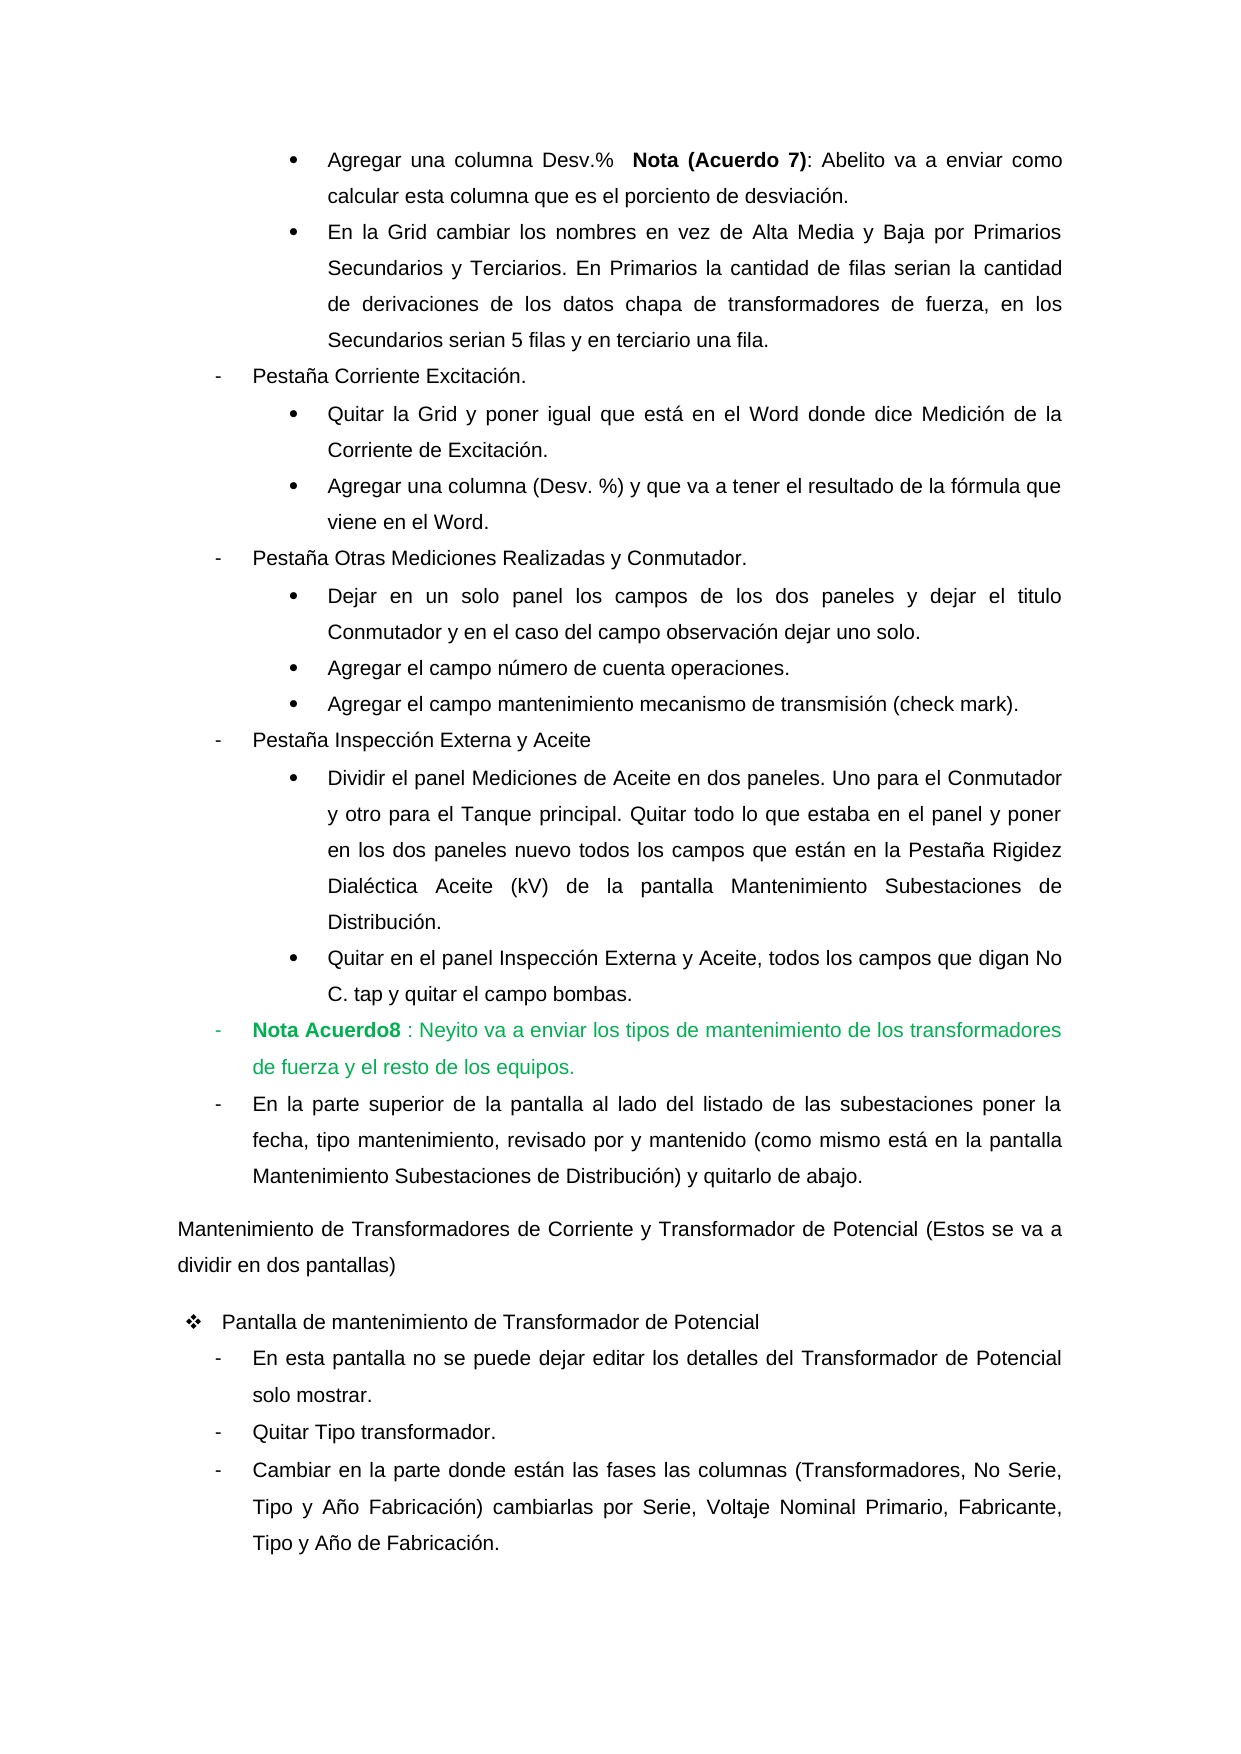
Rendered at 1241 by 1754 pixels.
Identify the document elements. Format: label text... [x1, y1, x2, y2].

list En esta pantalla no se puede dejar editar los detalles del Transformador de Potencial solo mostrar. [215, 1346, 1063, 1407]
list Agregar el campo mantenimiento mecanismo de transmisión (check mark). [290, 692, 1063, 716]
text Mantenimiento de Transformadores de Corriente y Transformador de Potencial (Estos se va a dividir en dos pantallas) [177, 1217, 1063, 1277]
list Cambiar en la parte donde están las fases las columnas (Transformadores, No Serie, Tipo y Año Fabricación) cambiarlas por Serie, Voltaje Nominal Primario, Fabricante, Tipo y Año de Fabricación. [215, 1457, 1063, 1554]
list Pantalla de mantenimiento de Transformador de Potencial [184, 1309, 1063, 1334]
list En la parte superior de la pantalla al lado del listado de las subestaciones poner la fecha, tipo mantenimiento, revisado por y mantenido (como mismo está en la pantalla Mantenimiento Subestaciones de Distribución) y quitarlo de abajo. [215, 1091, 1063, 1188]
list Agregar una columna (Desv. %) y que va a tener el resultado de la fórmula que viene en el Word. [290, 473, 1063, 533]
list En la Grid cambiar los nombres en vez de Alta Media y Baja por Primarios Secundarios y Terciarios. En Primarios la cantidad de filas serian la cantidad de derivaciones de los datos chapa de transformadores de fuerza, en los Secundarios serian 5 filas y en terciario una fila. [290, 219, 1063, 351]
list Nota Acuerdo8 : Neyito va a enviar los tipos de mantenimiento de los transformadores de fuerza y el resto de los equipos. [215, 1018, 1063, 1079]
list Agregar una columna Desv.% Nota (Acuerdo 7): Abelito va a enviar como calcular esta columna que es el porciento de desviación. [290, 148, 1063, 208]
list Agregar el campo número de cuenta operaciones. [290, 656, 1063, 680]
list Quitar Tipo transformador. [215, 1419, 1063, 1444]
list Pestaña Inspección Externa y Aceite [215, 728, 1063, 753]
list Dividir el panel Mediciones de Aceite en dos paneles. Uno para el Conmutador y otro para el Tanque principal. Quitar todo lo que estaba en el panel y poner en los dos paneles nuevo todos los campos que están en la Pestaña Rigidez Dialéctica Aceite (kV) de la pantalla Mantenimiento Subestaciones de Distribución. [290, 766, 1063, 934]
list Quitar en el panel Inspección Externa y Aceite, todos los campos que digan No C. tap y quitar el campo bombas. [290, 946, 1063, 1006]
list Quitar la Grid y poner igual que está en el Word donde dice Medición de la Corriente de Excitación. [290, 402, 1063, 462]
list Pestaña Corriente Excitación. [215, 363, 1063, 389]
list Pestaña Otras Mediciones Realizadas y Conmutador. [215, 546, 1063, 571]
list Dejar en un solo panel los campos de los dos paneles y dejar el titulo Conmutador y en el caso del campo observación dejar uno solo. [290, 584, 1063, 644]
